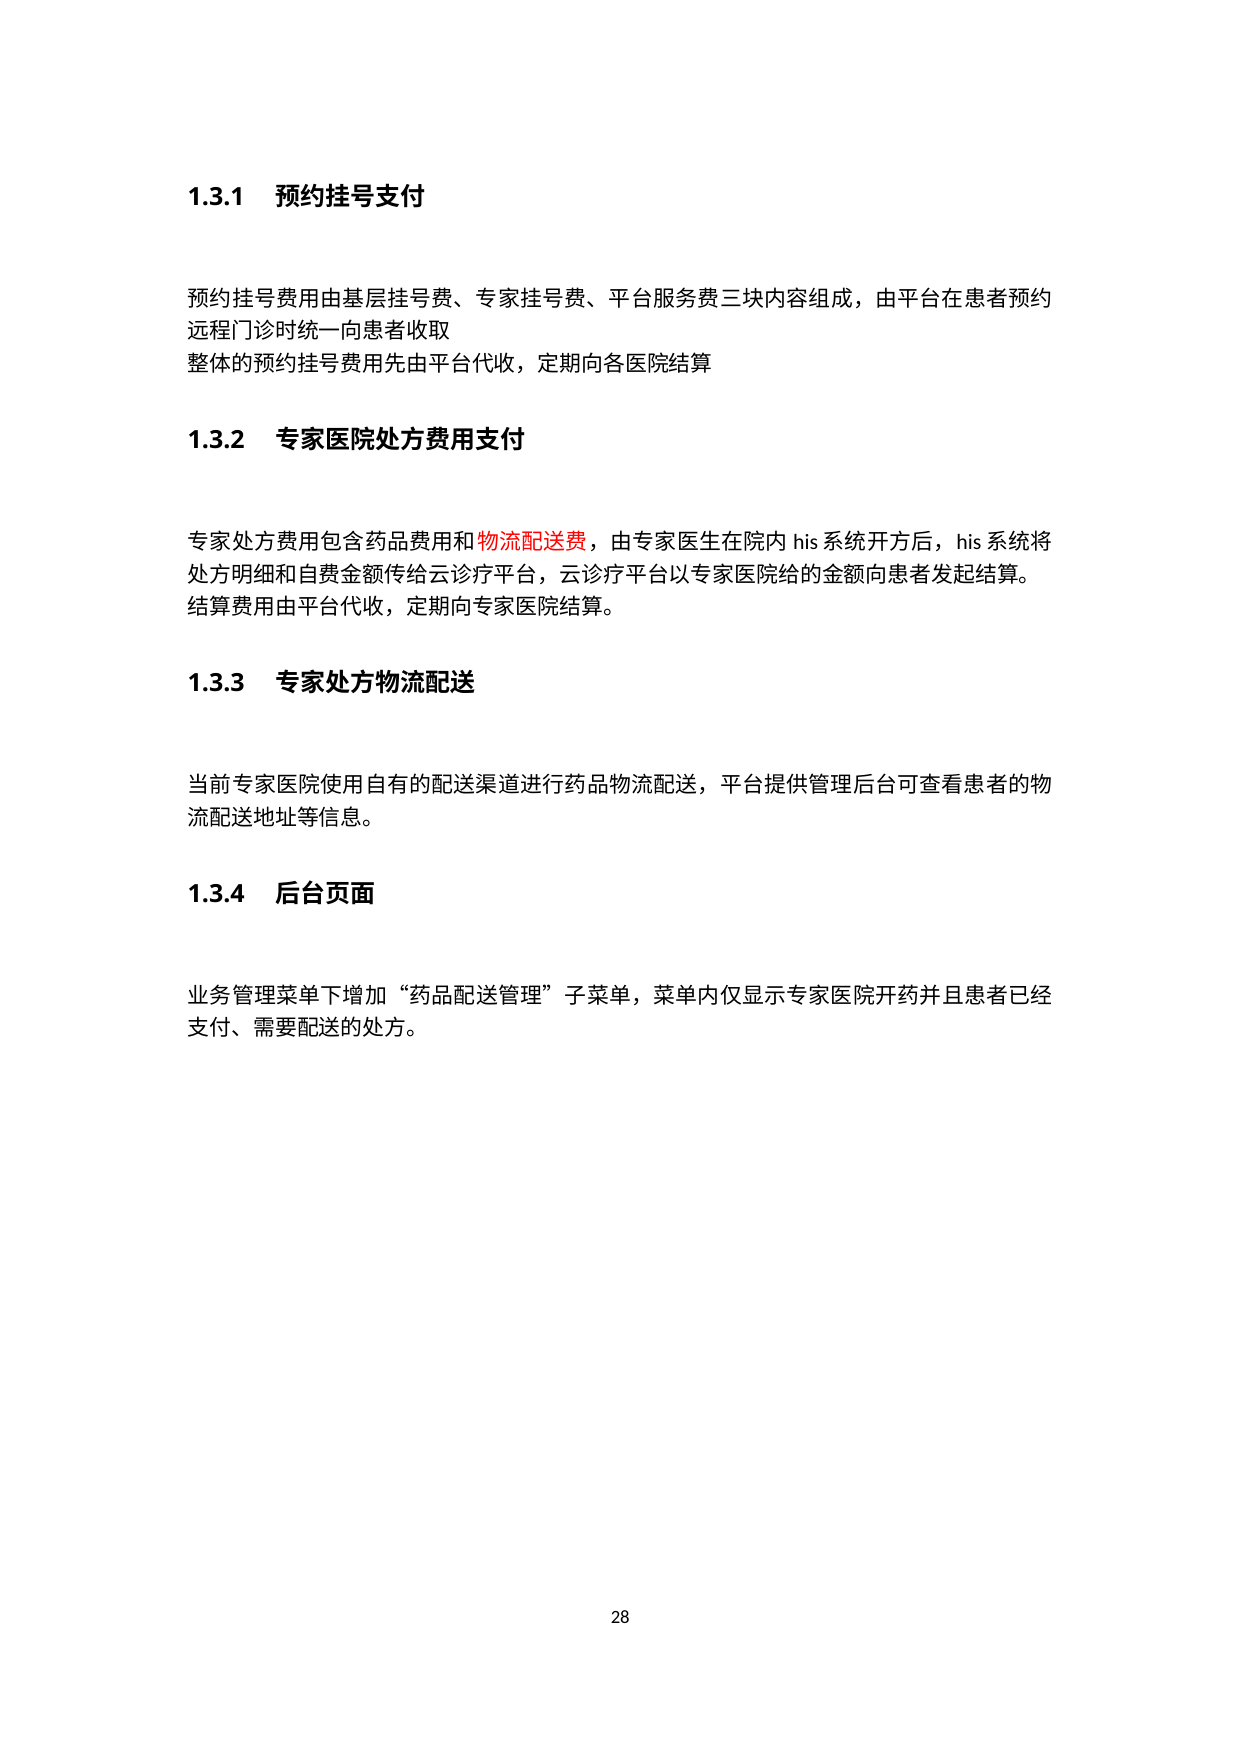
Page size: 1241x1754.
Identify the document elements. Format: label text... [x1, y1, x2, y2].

subtitle 后台页面 [187, 859, 1053, 924]
text 当前专家医院使用自有的配送渠道进行药品物流配送，平台提供管理后台可查看患者的物流配送地址等信息。 [187, 767, 1053, 832]
text 整体的预约挂号费用先由平台代收，定期向各医院结算 [187, 346, 1053, 378]
subtitle 专家医院处方费用支付 [187, 405, 1053, 470]
text 业务管理菜单下增加“药品配送管理”子菜单，菜单内仅显示专家医院开药并且患者已经支付、需要配送的处方。 [187, 977, 1053, 1042]
text 专家处方费用包含药品费用和物流配送费，由专家医生在院内his系统开方后，his系统将处方明细和自费金额传给云诊疗平台，云诊疗平台以专家医院给的金额向患者发起结算。 [187, 524, 1053, 589]
text 结算费用由平台代收，定期向专家医院结算。 [187, 589, 1053, 621]
subtitle 专家处方物流配送 [187, 648, 1053, 713]
subtitle 预约挂号支付 [187, 162, 1053, 227]
text 预约挂号费用由基层挂号费、专家挂号费、平台服务费三块内容组成，由平台在患者预约远程门诊时统一向患者收取 [187, 281, 1053, 346]
